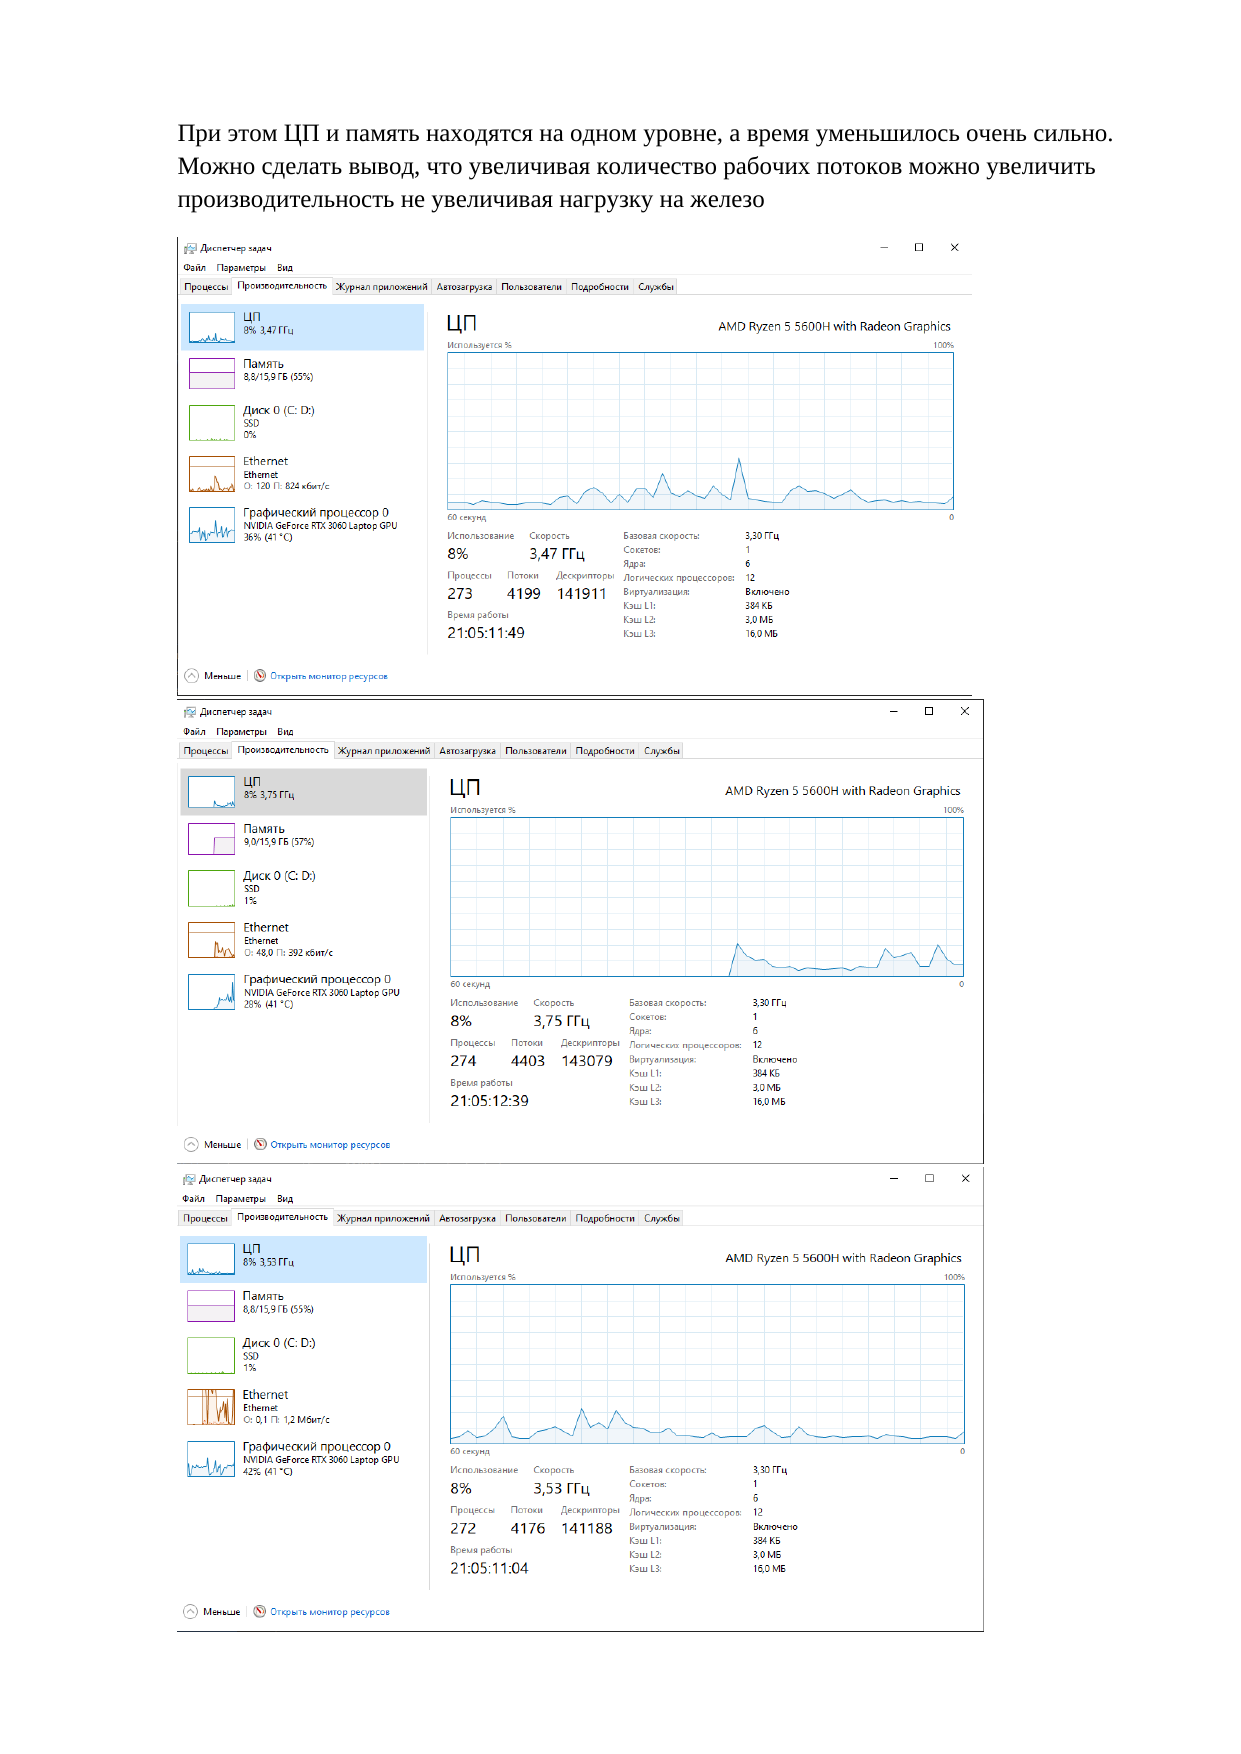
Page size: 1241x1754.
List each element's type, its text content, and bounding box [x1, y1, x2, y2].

picture [177, 699, 984, 1164]
picture [177, 1167, 984, 1632]
text При этом ЦП и память находятся на одном уровне, а время уменьшилось очень сильно. Можно сделать вывод, что увеличивая количество рабочих потоков можно увеличить производительность не увеличивая нагрузку на железо [177, 118, 1152, 213]
picture [177, 237, 972, 696]
